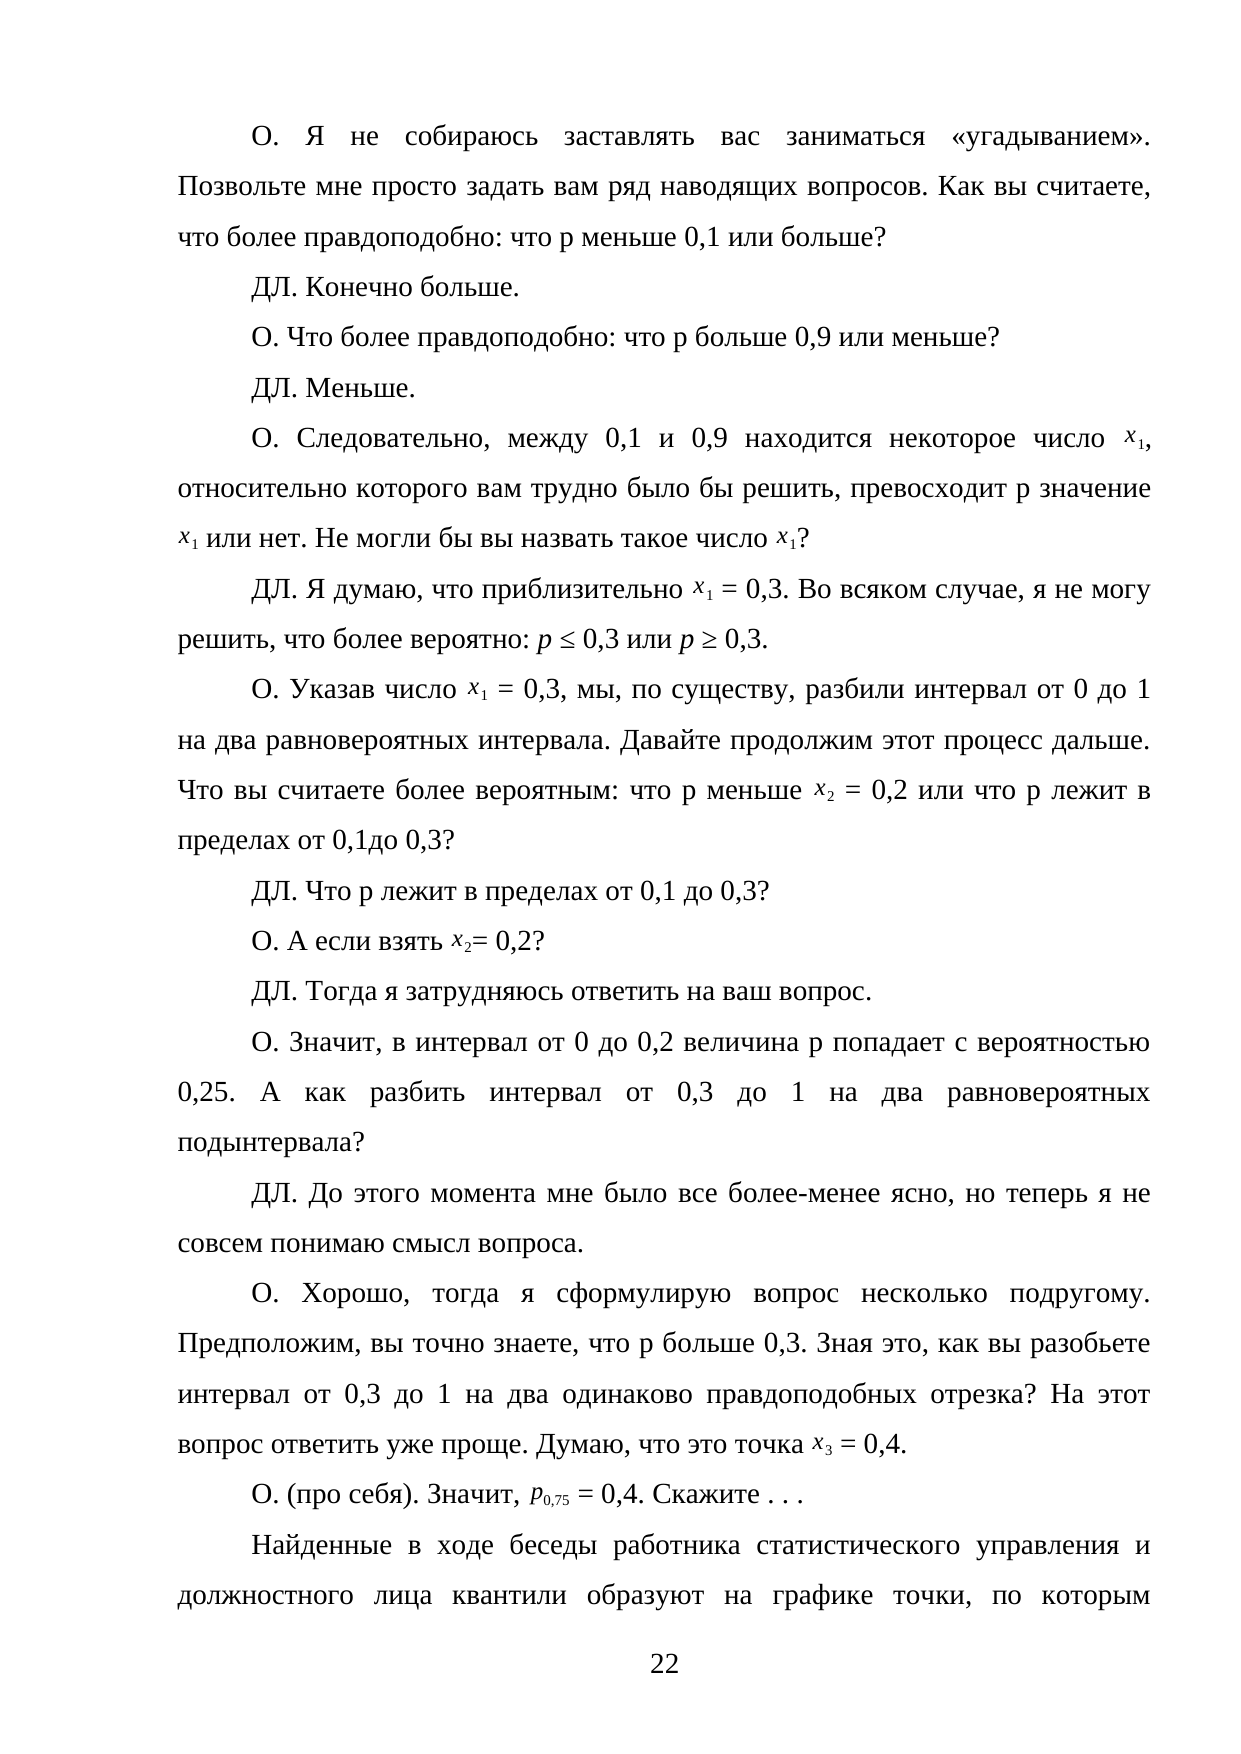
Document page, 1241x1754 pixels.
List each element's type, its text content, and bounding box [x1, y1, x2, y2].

text O. (про себя). Значит, = 0,4. Скажите . . . [177, 1477, 1152, 1510]
text O. Указав число = 0,3, мы, по существу, разбили интервал от 0 до 1 на два равновероятных интервала. Давайте продолжим этот процесс дальше. Что вы считаете более вероятным: что p меньше = 0,2 или что p лежит в пределах от 0,1до 0,3? [177, 672, 1152, 856]
text O. Следовательно, между 0,1 и 0,9 находится некоторое число , относительно которого вам трудно было бы решить, превосходит p значение или нет. Не могли бы вы назвать такое число ? [177, 420, 1152, 554]
text O. А если взять = 0,2? [177, 923, 1152, 957]
text O. Что более правдоподобно: что p больше 0,9 или меньше? [177, 319, 1152, 353]
text ДЛ. Конечно больше. [177, 269, 1152, 303]
text O. Значит, в интервал от 0 до 0,2 величина p попадает с вероятностью 0,25. А как разбить интервал от 0,3 до 1 на два равновероятных подынтервала? [177, 1024, 1152, 1158]
text ДЛ. Что p лежит в пределах от 0,1 до 0,3? [177, 873, 1152, 906]
text O. Я не собираюсь заставлять вас заниматься «угадыванием». Позвольте мне просто задать вам ряд наводящих вопросов. Как вы считаете, что более правдоподобно: что p меньше 0,1 или больше? [177, 118, 1152, 252]
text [177, 1527, 1152, 1611]
text O. Хорошо, тогда я сформулирую вопрос несколько подругому. Предположим, вы точно знаете, что p больше 0,3. Зная это, как вы разобьете интервал от 0,3 до 1 на два одинаково правдоподобных отрезка? На этот вопрос ответить уже проще. Думаю, что это точка = 0,4. [177, 1275, 1152, 1460]
text ДЛ. Тогда я затрудняюсь ответить на ваш вопрос. [177, 973, 1152, 1007]
text ДЛ. Меньше. [177, 370, 1152, 403]
text ДЛ. Я думаю, что приблизительно = 0,3. Во всяком случае, я не могу решить, что более вероятно: p ≤ 0,3 или p ≥ 0,3. [177, 571, 1152, 655]
text ДЛ. До этого момента мне было все более-менее ясно, но теперь я не совсем понимаю смысл вопроса. [177, 1175, 1152, 1258]
